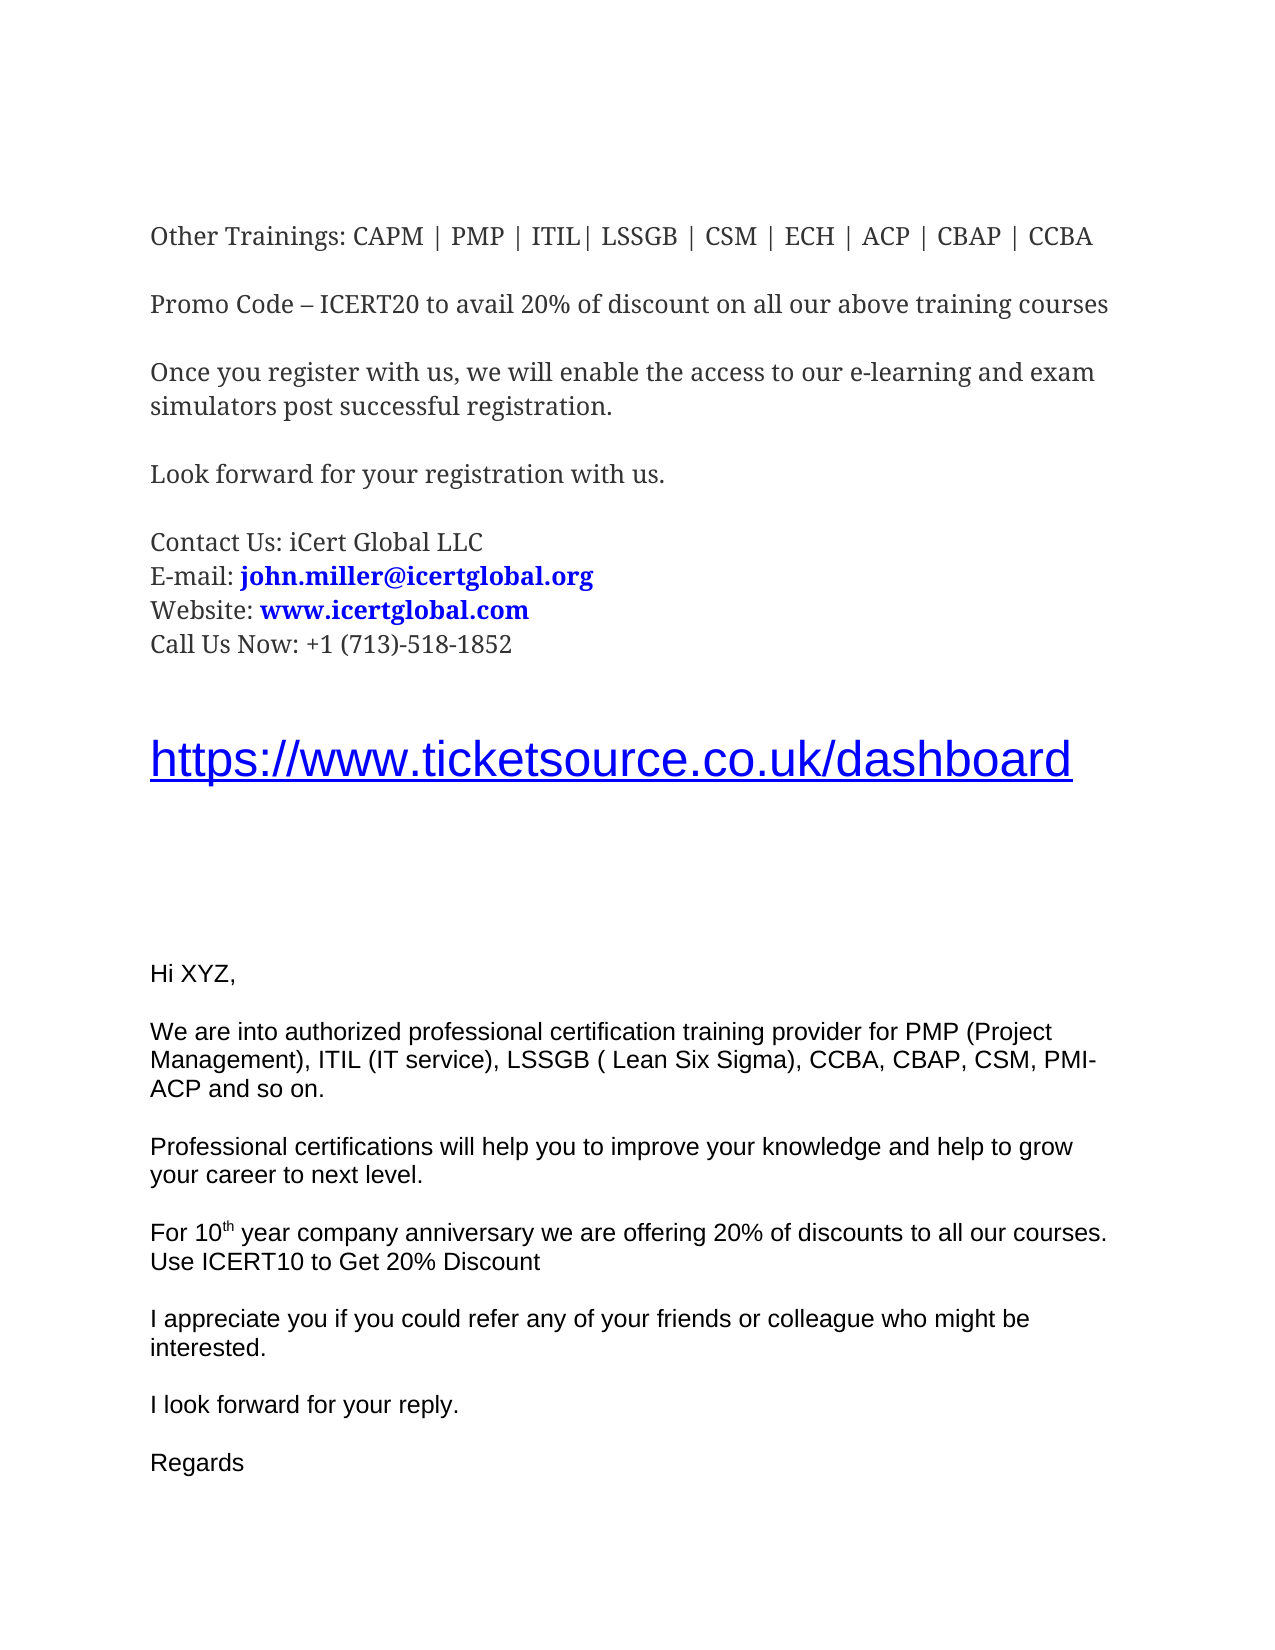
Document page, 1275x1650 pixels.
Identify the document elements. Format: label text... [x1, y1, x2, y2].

text Other Trainings: CAPM | PMP | ITIL| LSSGB | CSM | ECH | ACP | CBAP | CCBA Promo Code – ICERT20 to avail 20% of discount on all our above training courses Once you register with us, we will enable the access to our e-learning and exam simulators post successful registration. Look forward for your registration with us. Contact Us: iCert Global LLC E-mail: john.miller@icertglobal.org Website: www.icertglobal.com Call Us Now: +1 (713)-518-1852 [150, 218, 1125, 661]
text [150, 959, 1125, 1477]
text https://www.ticketsource.co.uk/dashboard [150, 729, 1125, 787]
